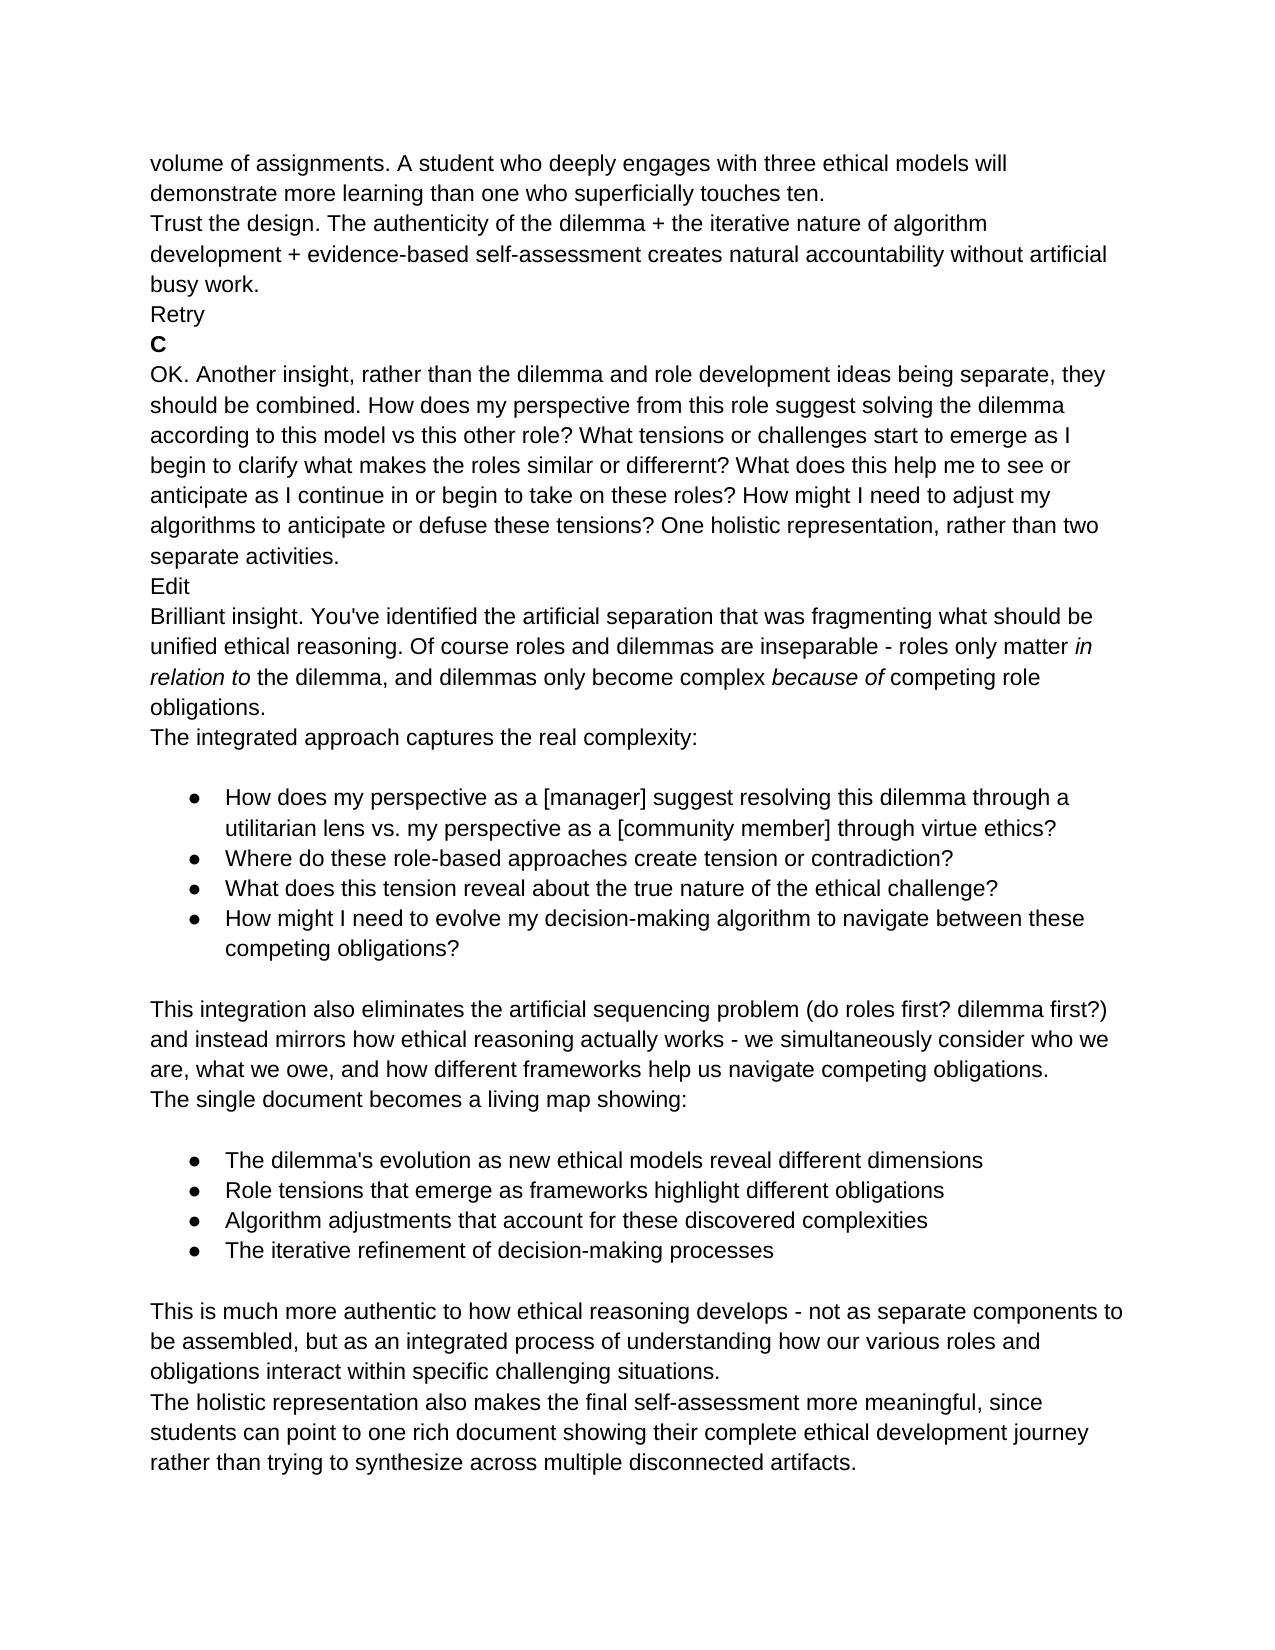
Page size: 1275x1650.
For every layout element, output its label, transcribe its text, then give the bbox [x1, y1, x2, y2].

list The dilemma's evolution as new ethical models reveal different dimensions [187, 1147, 1125, 1173]
list How does my perspective as a [manager] suggest resolving this dilemma through a utilitarian lens vs. my perspective as a [community member] through virtue ethics? [187, 784, 1125, 841]
text This integration also eliminates the artificial sequencing problem (do roles first? dilemma first?) and instead mirrors how ethical reasoning actually works - we simultaneously consider who we are, what we owe, and how different frameworks help us navigate competing obligations. The single document becomes a living map showing: [150, 996, 1125, 1113]
list The iterative refinement of decision-making processes [187, 1237, 1125, 1264]
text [150, 1298, 1125, 1475]
list How might I need to evolve my decision-making algorithm to navigate between these competing obligations? [187, 905, 1125, 962]
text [150, 150, 1125, 750]
list Algorithm adjustments that account for these discovered complexities [187, 1207, 1125, 1234]
list Role tensions that emerge as frameworks highlight different obligations [187, 1177, 1125, 1203]
list What does this tension reveal about the true nature of the ethical challenge? [187, 875, 1125, 901]
list Where do these role-based approaches create tension or contradiction? [187, 845, 1125, 871]
